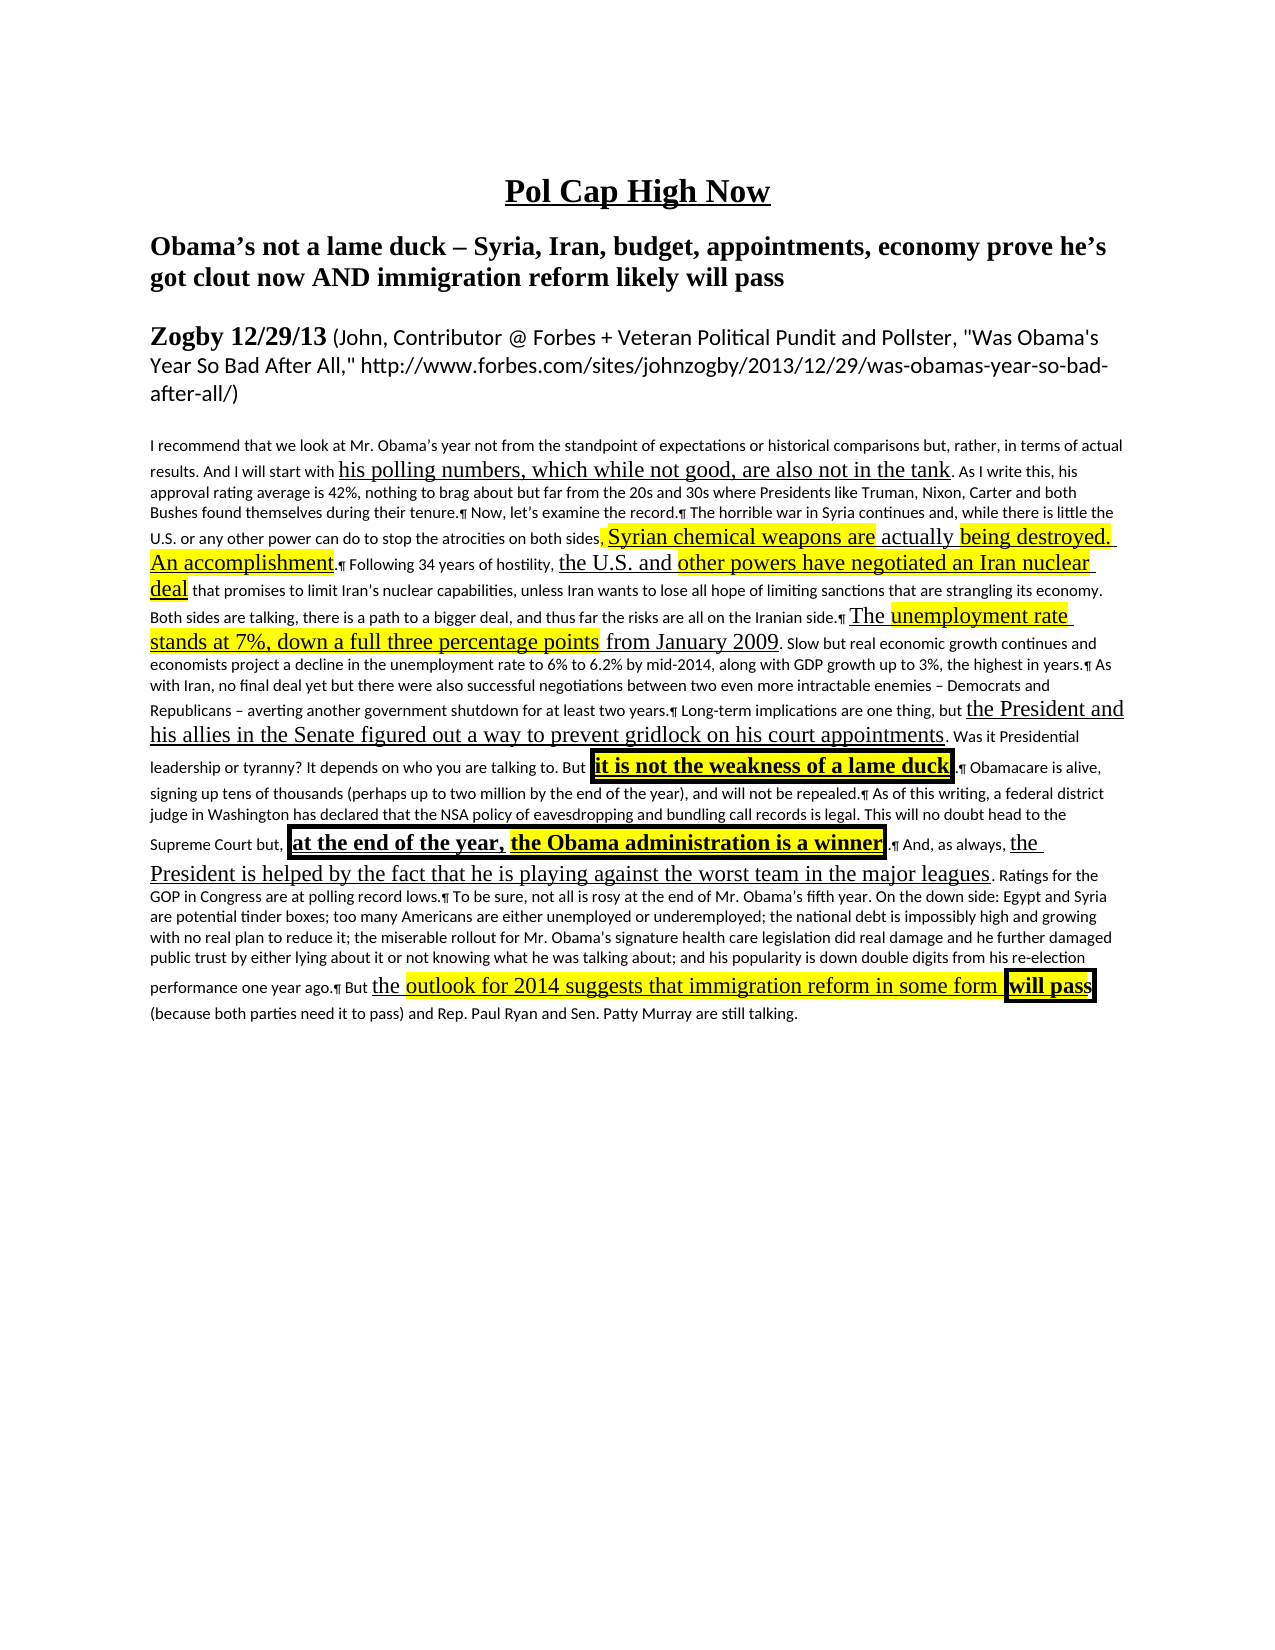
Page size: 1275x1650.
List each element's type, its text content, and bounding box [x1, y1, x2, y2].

text Zogby 12/29/13 (John, Contributor @ Forbes + Veteran Political Pundit and Pollster, "Was Obama's Year So Bad After All," http://www.forbes.com/sites/johnzogby/2013/12/29/was-obamas-year-so-bad-after-all/) [150, 320, 1125, 407]
subtitle Pol Cap High Now [150, 171, 1125, 209]
subtitle Obama’s not a lame duck – Syria, Iran, budget, appointments, economy prove he’s got clout now AND immigration reform likely will pass [150, 230, 1125, 292]
text I recommend that we look at Mr. Obama’s year not from the standpoint of expectations or historical comparisons but, rather, in terms of actual results. And I will start with his polling numbers, which while not good, are also not in the tank. As I write this, his approval rating average is 42%, nothing to brag about but far from the 20s and 30s where Presidents like Truman, Nixon, Carter and both Bushes found themselves during their tenure.¶ Now, let’s examine the record.¶ The horrible war in Syria continues and, while there is little the U.S. or any other power can do to stop the atrocities on both sides, Syrian chemical weapons are actually being destroyed. An accomplishment.¶ Following 34 years of hostility, the U.S. and other powers have negotiated an Iran nuclear deal that promises to limit Iran’s nuclear capabilities, unless Iran wants to lose all hope of limiting sanctions that are strangling its economy. Both sides are talking, there is a path to a bigger deal, and thus far the risks are all on the Iranian side.¶ The unemployment rate stands at 7%, down a full three percentage points from January 2009. Slow but real economic growth continues and economists project a decline in the unemployment rate to 6% to 6.2% by mid-2014, along with GDP growth up to 3%, the highest in years.¶ As with Iran, no final deal yet but there were also successful negotiations between two even more intractable enemies – Democrats and Republicans – averting another government shutdown for at least two years.¶ Long-term implications are one thing, but the President and his allies in the Senate figured out a way to prevent gridlock on his court appointments. Was it Presidential leadership or tyranny? It depends on who you are talking to. But it is not the weakness of a lame duck.¶ Obamacare is alive, signing up tens of thousands (perhaps up to two million by the end of the year), and will not be repealed.¶ As of this writing, a federal district judge in Washington has declared that the NSA policy of eavesdropping and bundling call records is legal. This will no doubt head to the Supreme Court but, at the end of the year, the Obama administration is a winner.¶ And, as always, the President is helped by the fact that he is playing against the worst team in the major leagues. Ratings for the GOP in Congress are at polling record lows.¶ To be sure, not all is rosy at the end of Mr. Obama’s fifth year. On the down side: Egypt and Syria are potential tinder boxes; too many Americans are either unemployed or underemployed; the national debt is impossibly high and growing with no real plan to reduce it; the miserable rollout for Mr. Obama’s signature health care legislation did real damage and he further damaged public trust by either lying about it or not knowing what he was talking about; and his popularity is down double digits from his re-election performance one year ago.¶ But the outlook for 2014 suggests that immigration reform in some form will pass (because both parties need it to pass) and Rep. Paul Ryan and Sen. Patty Murray are still talking. [150, 436, 1125, 1024]
